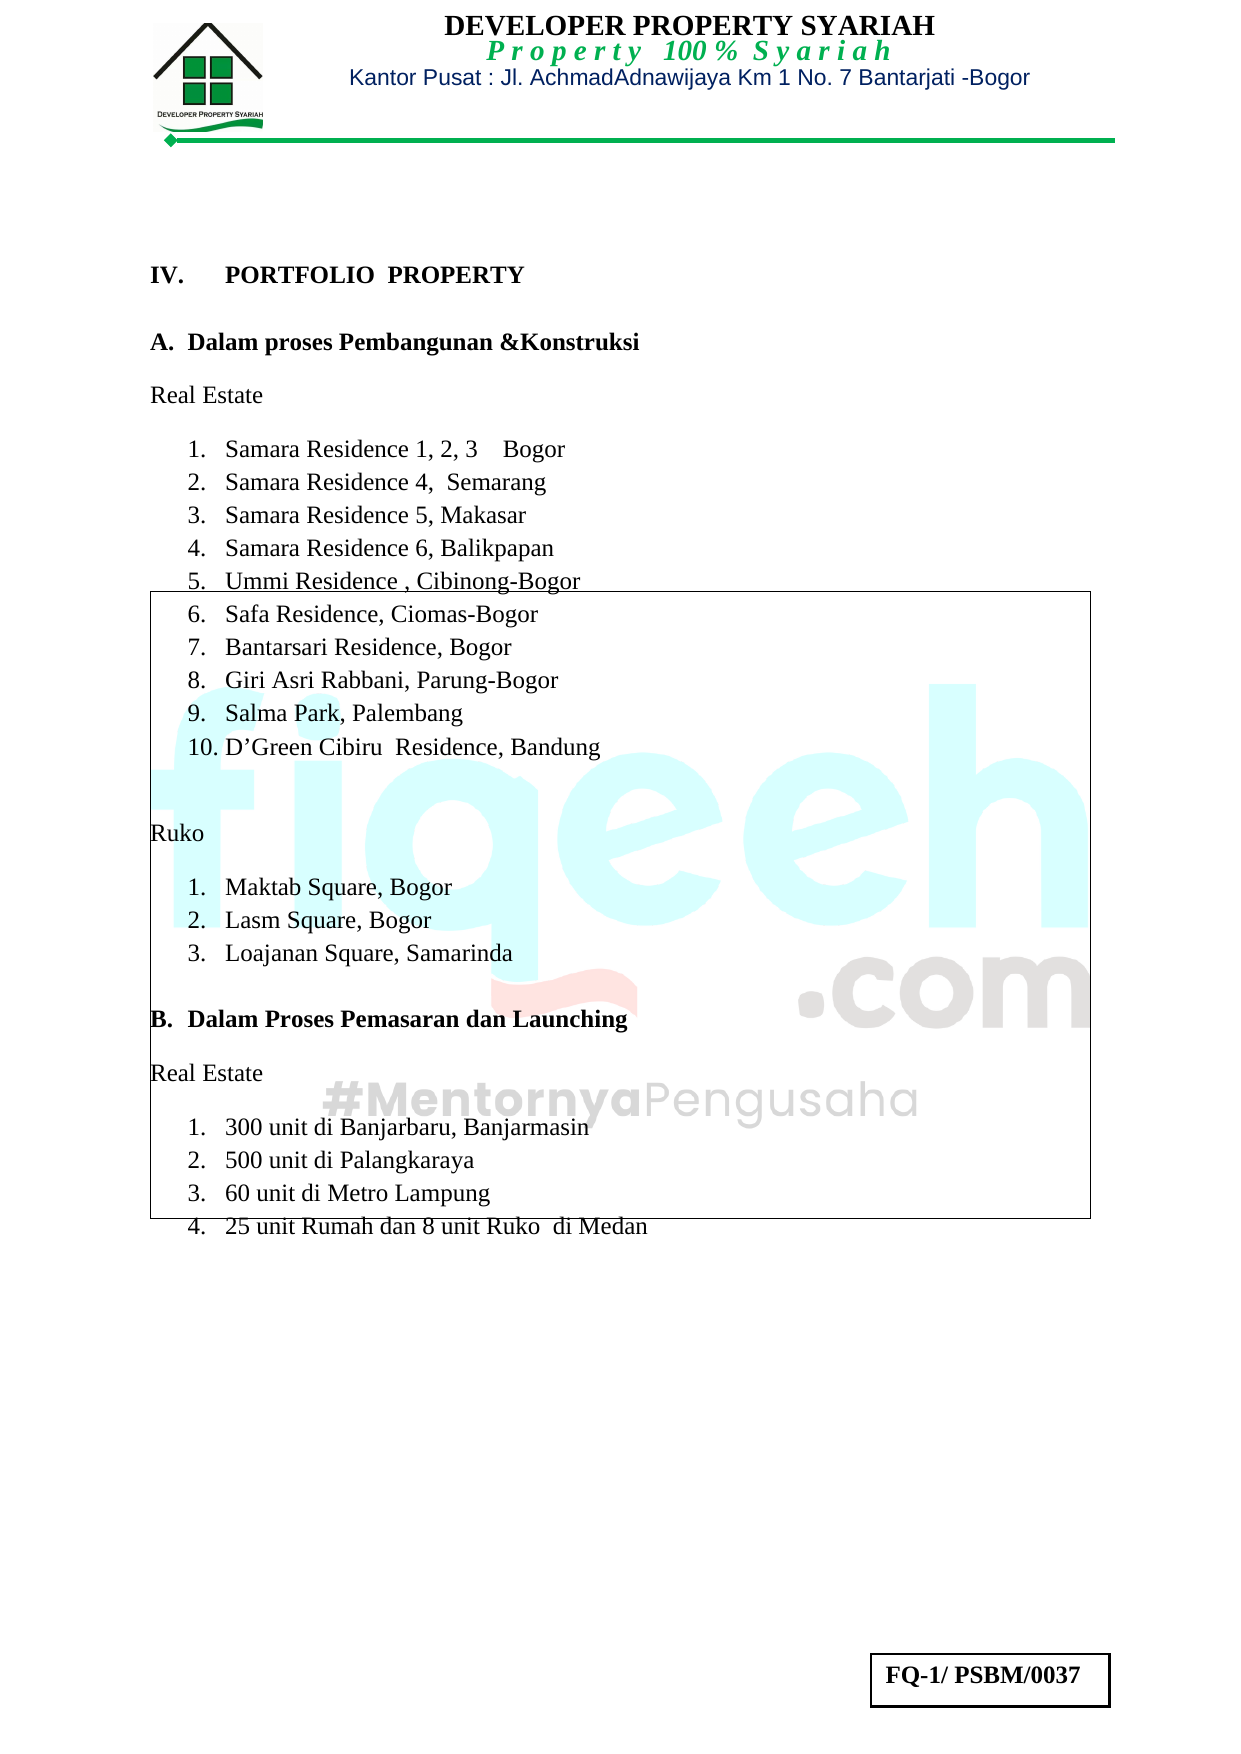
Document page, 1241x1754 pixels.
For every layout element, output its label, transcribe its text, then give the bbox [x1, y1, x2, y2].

list Ummi Residence , Cibinong-Bogor [187, 566, 1090, 595]
list Dalam Proses Pemasaran dan Launching [150, 1004, 1090, 1033]
list 500 unit di Palangkaraya [187, 1145, 1090, 1174]
list Samara Residence 4, Semarang [187, 467, 1090, 496]
list Salma Park, Palembang [187, 698, 1090, 727]
list 60 unit di Metro Lampung [187, 1178, 1090, 1207]
picture [153, 23, 263, 132]
list Samara Residence 6, Balikpapan [187, 533, 1090, 562]
list 25 unit Rumah dan 8 unit Ruko di Medan [187, 1211, 1090, 1240]
list Maktab Square, Bogor [187, 872, 1090, 901]
list Bantarsari Residence, Bogor [187, 632, 1090, 661]
list D’Green Cibiru Residence, Bandung [187, 732, 1090, 760]
list 300 unit di Banjarbaru, Banjarmasin [187, 1112, 1090, 1141]
list Loajanan Square, Samarinda [187, 938, 1090, 967]
list PORTFOLIO PROPERTY [150, 261, 1090, 289]
list Lasm Square, Bogor [187, 905, 1090, 934]
list Dalam proses Pembangunan &Konstruksi [150, 327, 1090, 355]
text Ruko [150, 818, 1090, 847]
text Real Estate [150, 1058, 1090, 1087]
text Real Estate [150, 381, 1090, 409]
list Samara Residence 1, 2, 3 Bogor [187, 434, 1090, 463]
list Samara Residence 5, Makasar [187, 500, 1090, 529]
list Giri Asri Rabbani, Parung-Bogor [187, 666, 1090, 694]
list Safa Residence, Ciomas-Bogor [187, 599, 1090, 628]
